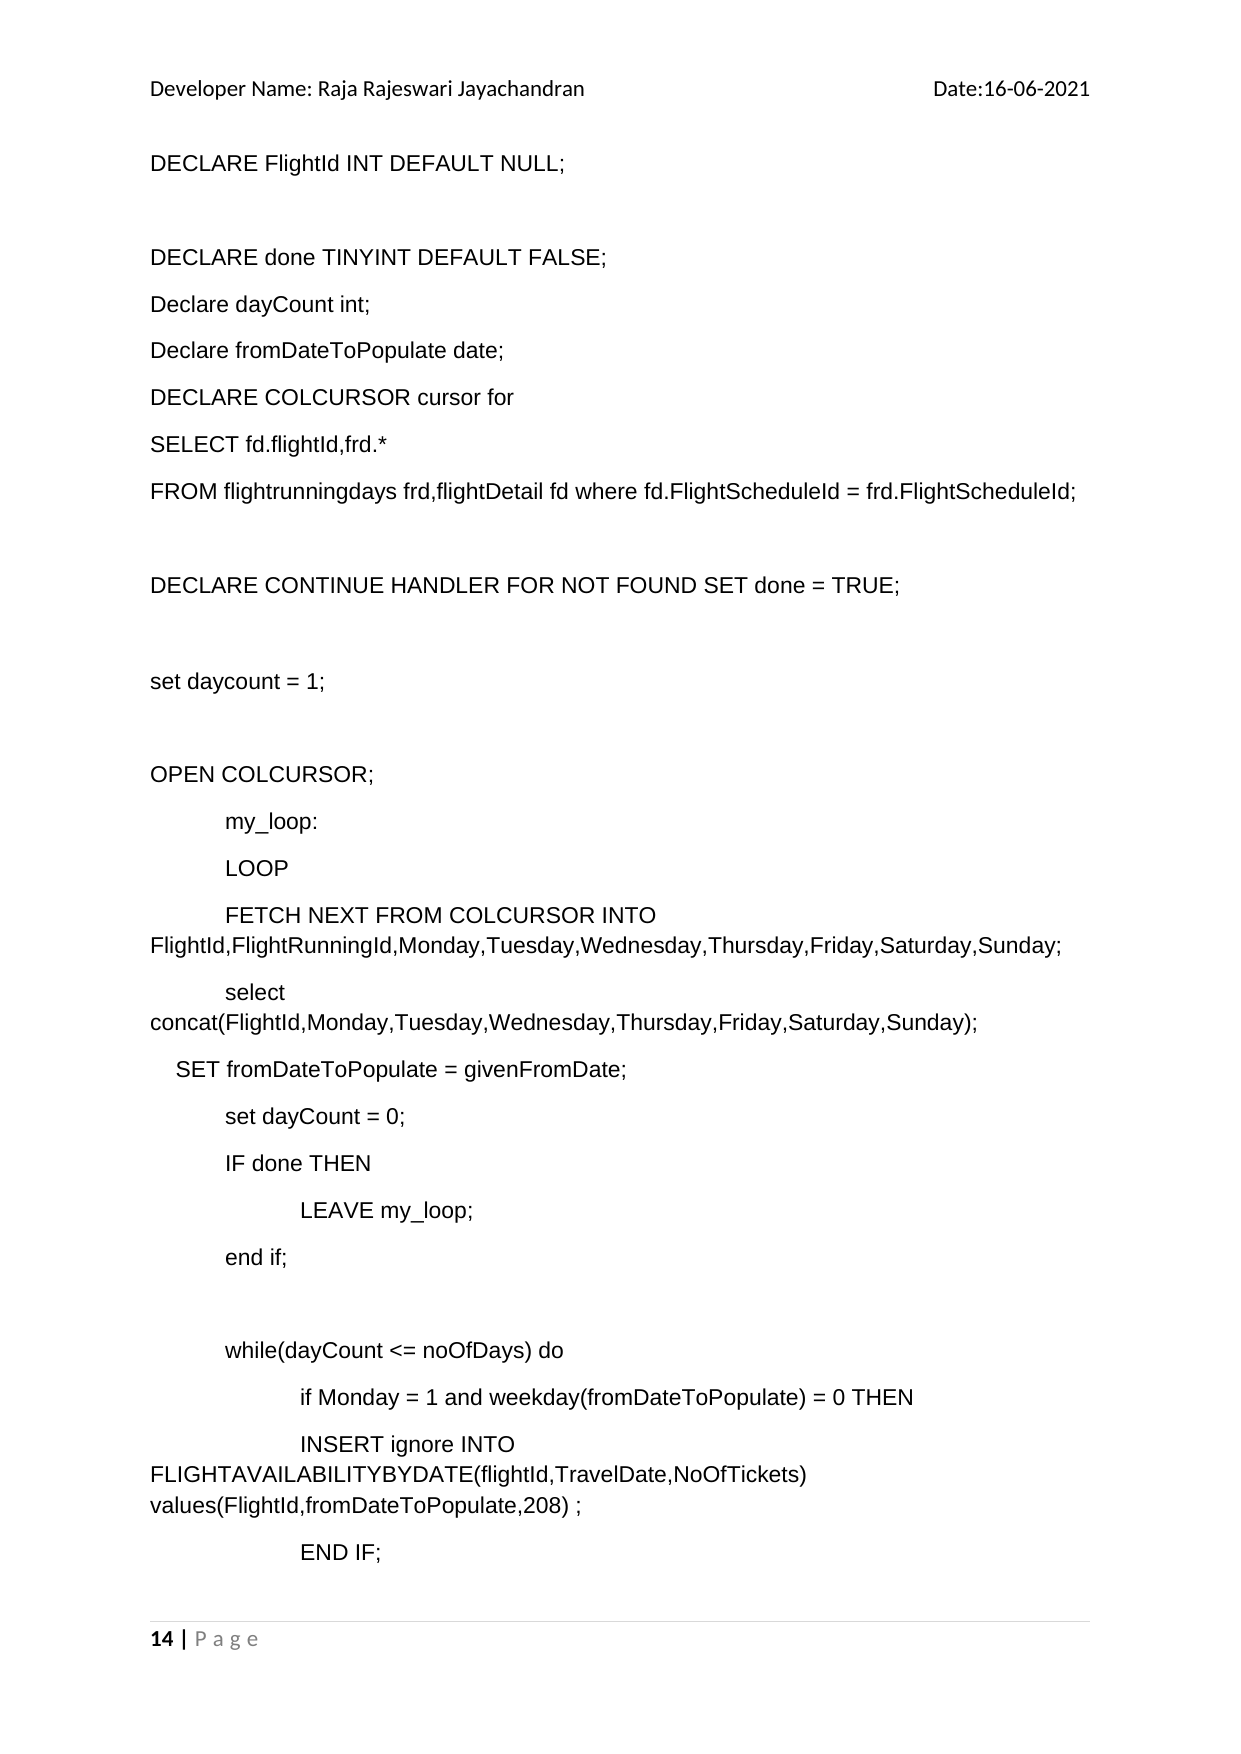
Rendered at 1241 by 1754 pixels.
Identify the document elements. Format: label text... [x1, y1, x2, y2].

text OPEN COLCURSOR; [150, 761, 1090, 788]
text IF done THEN [150, 1150, 1090, 1176]
text FROM flightrunningdays frd,flightDetail fd where fd.FlightScheduleId = frd.FlightScheduleId; [150, 478, 1090, 504]
text if Monday = 1 and weekday(fromDateToPopulate) = 0 THEN [150, 1384, 1090, 1411]
text end if; [150, 1244, 1090, 1270]
text DECLARE done TINYINT DEFAULT FALSE; [150, 244, 1090, 270]
text DECLARE COLCURSOR cursor for [150, 384, 1090, 411]
text my_loop: [150, 808, 1090, 834]
text SET fromDateToPopulate = givenFromDate; [150, 1056, 1090, 1082]
text Declare dayCount int; [150, 291, 1090, 317]
text FETCH NEXT FROM COLCURSOR INTO FlightId,FlightRunningId,Monday,Tuesday,Wednesday,Thursday,Friday,Saturday,Sunday; [150, 902, 1090, 958]
text END IF; [150, 1538, 1090, 1565]
text LEAVE my_loop; [150, 1197, 1090, 1223]
text set daycount = 1; [150, 668, 1090, 694]
text Declare fromDateToPopulate date; [150, 337, 1090, 364]
text while(dayCount <= noOfDays) do [150, 1337, 1090, 1364]
text set dayCount = 0; [150, 1103, 1090, 1129]
text DECLARE CONTINUE HANDLER FOR NOT FOUND SET done = TRUE; [150, 572, 1090, 598]
text SELECT fd.flightId,frd.* [150, 431, 1090, 458]
text select concat(FlightId,Monday,Tuesday,Wednesday,Thursday,Friday,Saturday,Sunday); [150, 979, 1090, 1036]
text LOOP [150, 855, 1090, 881]
text DECLARE FlightId INT DEFAULT NULL; [150, 150, 1090, 176]
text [150, 1431, 1090, 1518]
